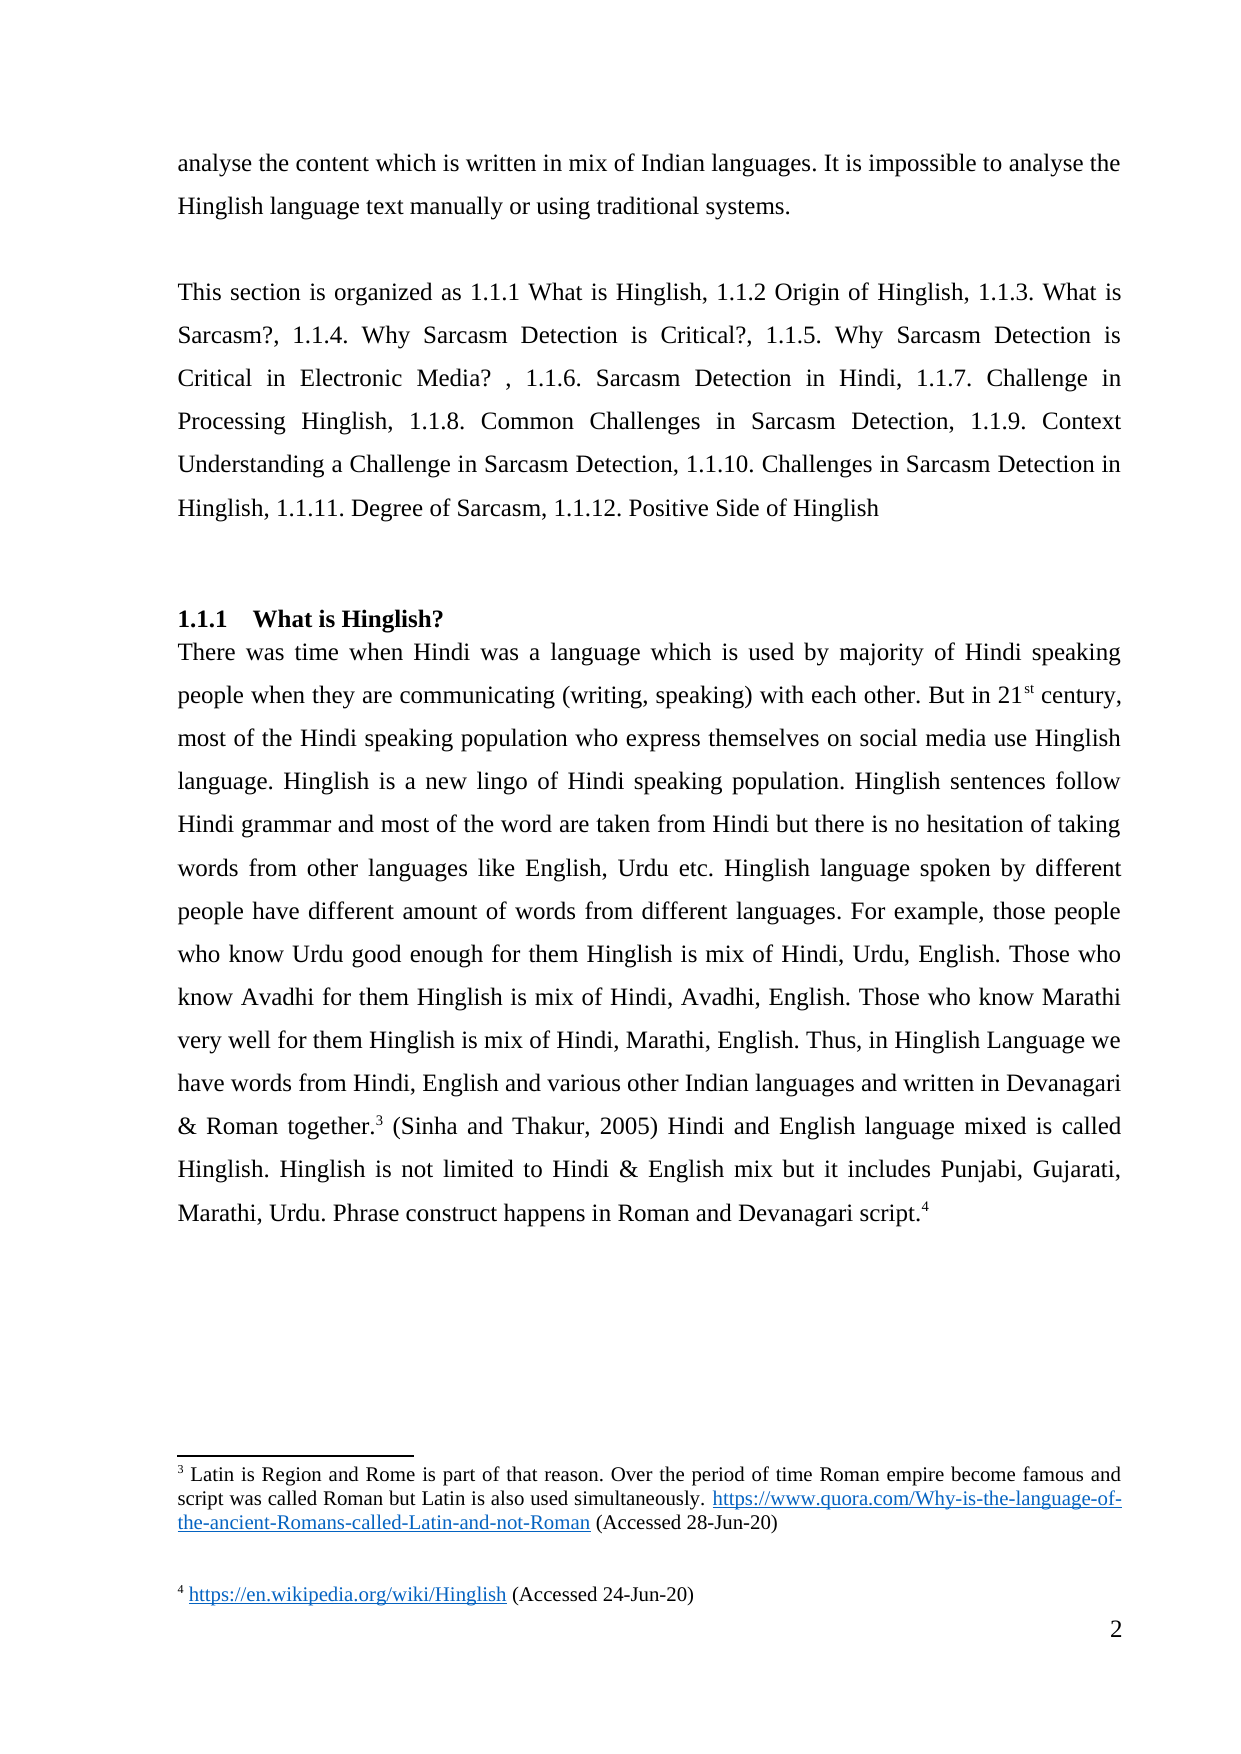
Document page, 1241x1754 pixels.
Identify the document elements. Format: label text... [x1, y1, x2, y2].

text There was time when Hindi was a language which is used by majority of Hindi speaking people when they are communicating (writing, speaking) with each other. But in 21st century, most of the Hindi speaking population who express themselves on social media use Hinglish language. Hinglish is a new lingo of Hindi speaking population. Hinglish sentences follow Hindi grammar and most of the word are taken from Hindi but there is no hesitation of taking words from other languages like English, Urdu etc. Hinglish language spoken by different people have different amount of words from different languages. For example, those people who know Urdu good enough for them Hinglish is mix of Hindi, Urdu, English. Those who know Avadhi for them Hinglish is mix of Hindi, Avadhi, English. Those who know Marathi very well for them Hinglish is mix of Hindi, Marathi, English. Thus, in Hinglish Language we have words from Hindi, English and various other Indian languages and written in Devanagari & Roman together. (Sinha and Thakur, 2005) Hindi and English language mixed is called Hinglish. Hinglish is not limited to Hindi & English mix but it includes Punjabi, Gujarati, Marathi, Urdu. Phrase construct happens in Roman and Devanagari script. [177, 637, 1122, 1226]
subtitle What is Hinglish? [177, 604, 1122, 633]
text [177, 148, 1122, 219]
text This section is organized as 1.1.1 What is Hinglish, 1.1.2 Origin of Hinglish, 1.1.3. What is Sarcasm?, 1.1.4. Why Sarcasm Detection is Critical?, 1.1.5. Why Sarcasm Detection is Critical in Electronic Media? , 1.1.6. Sarcasm Detection in Hindi, 1.1.7. Challenge in Processing Hinglish, 1.1.8. Common Challenges in Sarcasm Detection, 1.1.9. Context Understanding a Challenge in Sarcasm Detection, 1.1.10. Challenges in Sarcasm Detection in Hinglish, 1.1.11. Degree of Sarcasm, 1.1.12. Positive Side of Hinglish [177, 277, 1122, 521]
